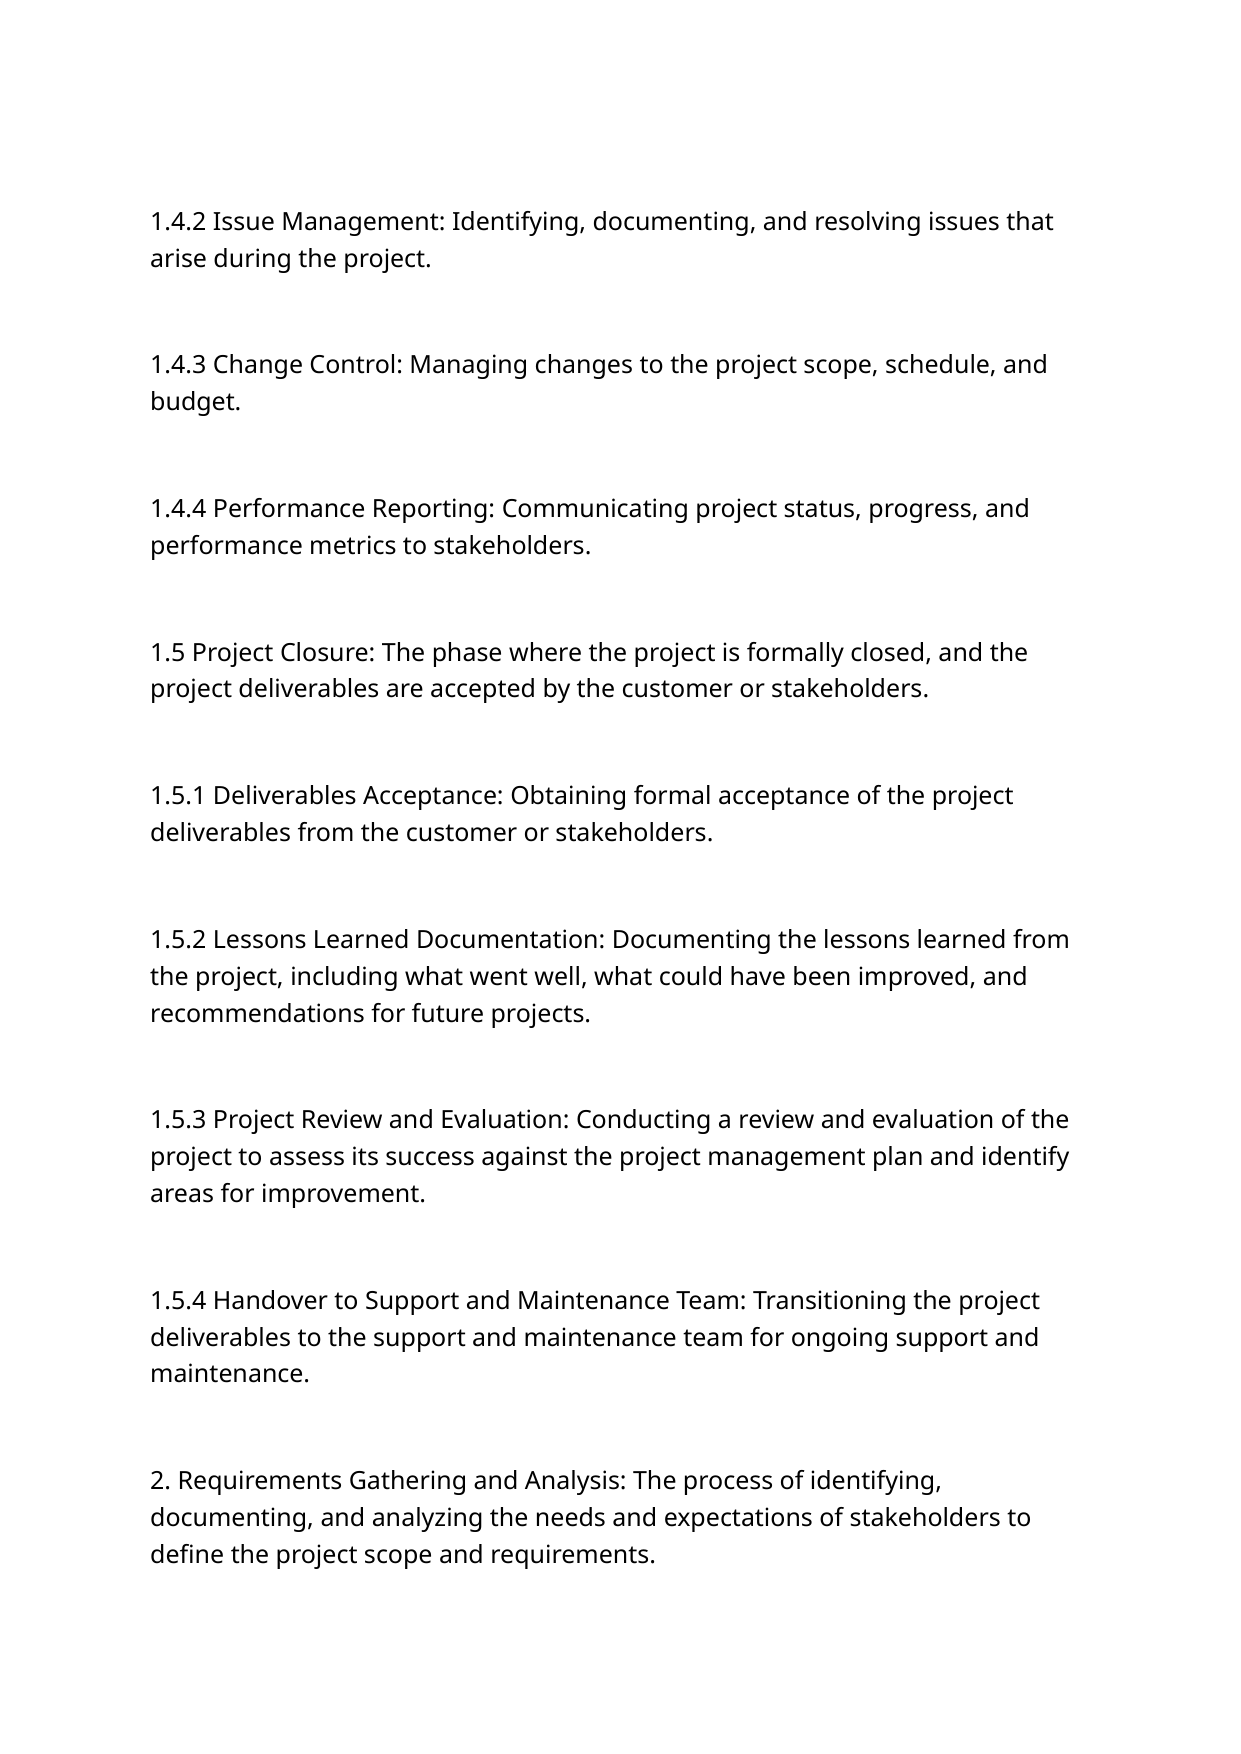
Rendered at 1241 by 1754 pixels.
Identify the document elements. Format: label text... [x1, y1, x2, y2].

text 1.5 Project Closure: The phase where the project is formally closed, and the project deliverables are accepted by the customer or stakeholders. [150, 634, 1090, 705]
text 1.5.4 Handover to Support and Maintenance Team: Transitioning the project deliverables to the support and maintenance team for ongoing support and maintenance. [150, 1282, 1090, 1390]
text 1.5.1 Deliverables Acceptance: Obtaining formal acceptance of the project deliverables from the customer or stakeholders. [150, 778, 1090, 849]
text 1.5.3 Project Review and Evaluation: Conducting a review and evaluation of the project to assess its success against the project management plan and identify areas for improvement. [150, 1102, 1090, 1210]
text 1.4.4 Performance Reporting: Communicating project status, progress, and performance metrics to stakeholders. [150, 491, 1090, 562]
text 1.5.2 Lessons Learned Documentation: Documenting the lessons learned from the project, including what went well, what could have been improved, and recommendations for future projects. [150, 922, 1090, 1029]
text 2. Requirements Gathering and Analysis: The process of identifying, documenting, and analyzing the needs and expectations of stakeholders to define the project scope and requirements. [150, 1463, 1090, 1571]
text 1.4.2 Issue Management: Identifying, documenting, and resolving issues that arise during the project. [150, 203, 1090, 274]
text 1.4.3 Change Control: Managing changes to the project scope, schedule, and budget. [150, 347, 1090, 418]
